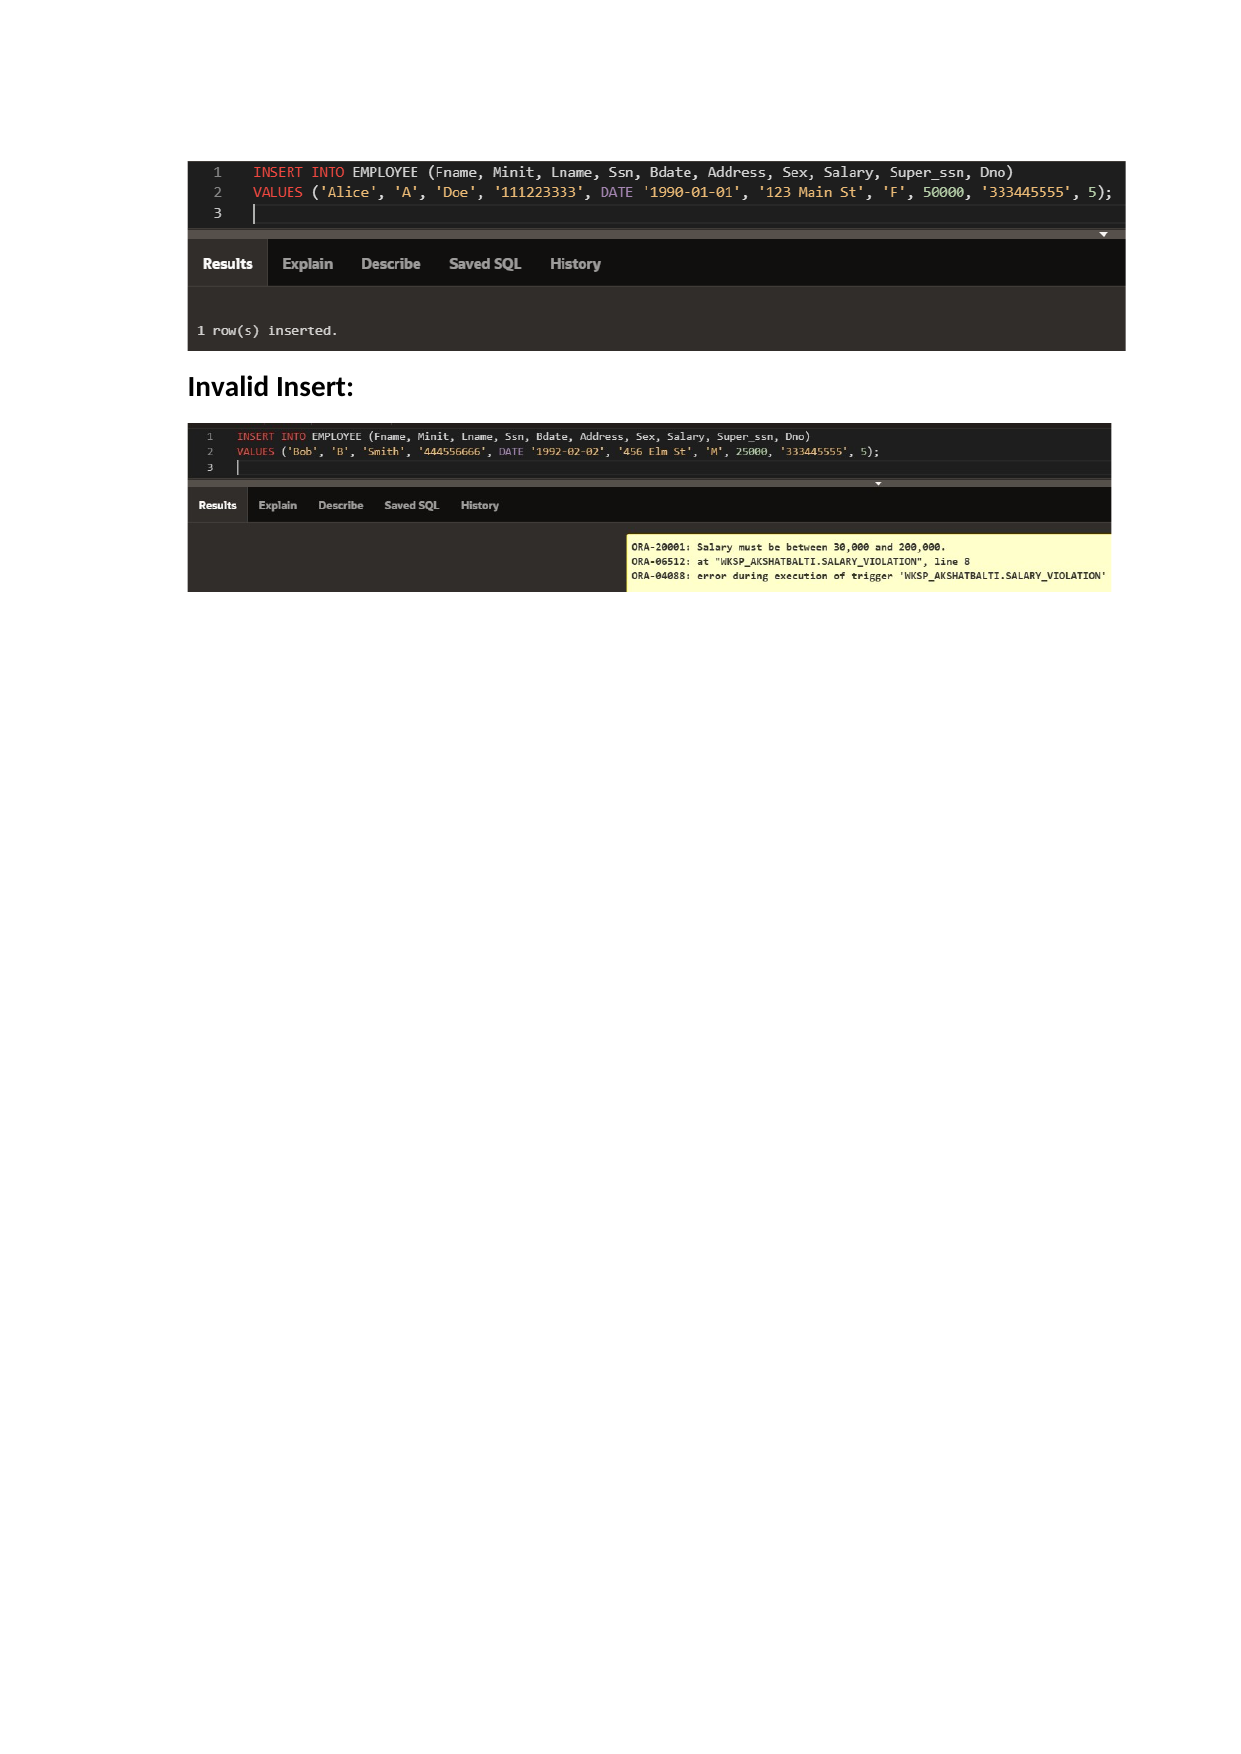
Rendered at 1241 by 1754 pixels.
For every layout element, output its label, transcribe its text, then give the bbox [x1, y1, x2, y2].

picture [187, 161, 1126, 351]
picture [187, 423, 1112, 592]
